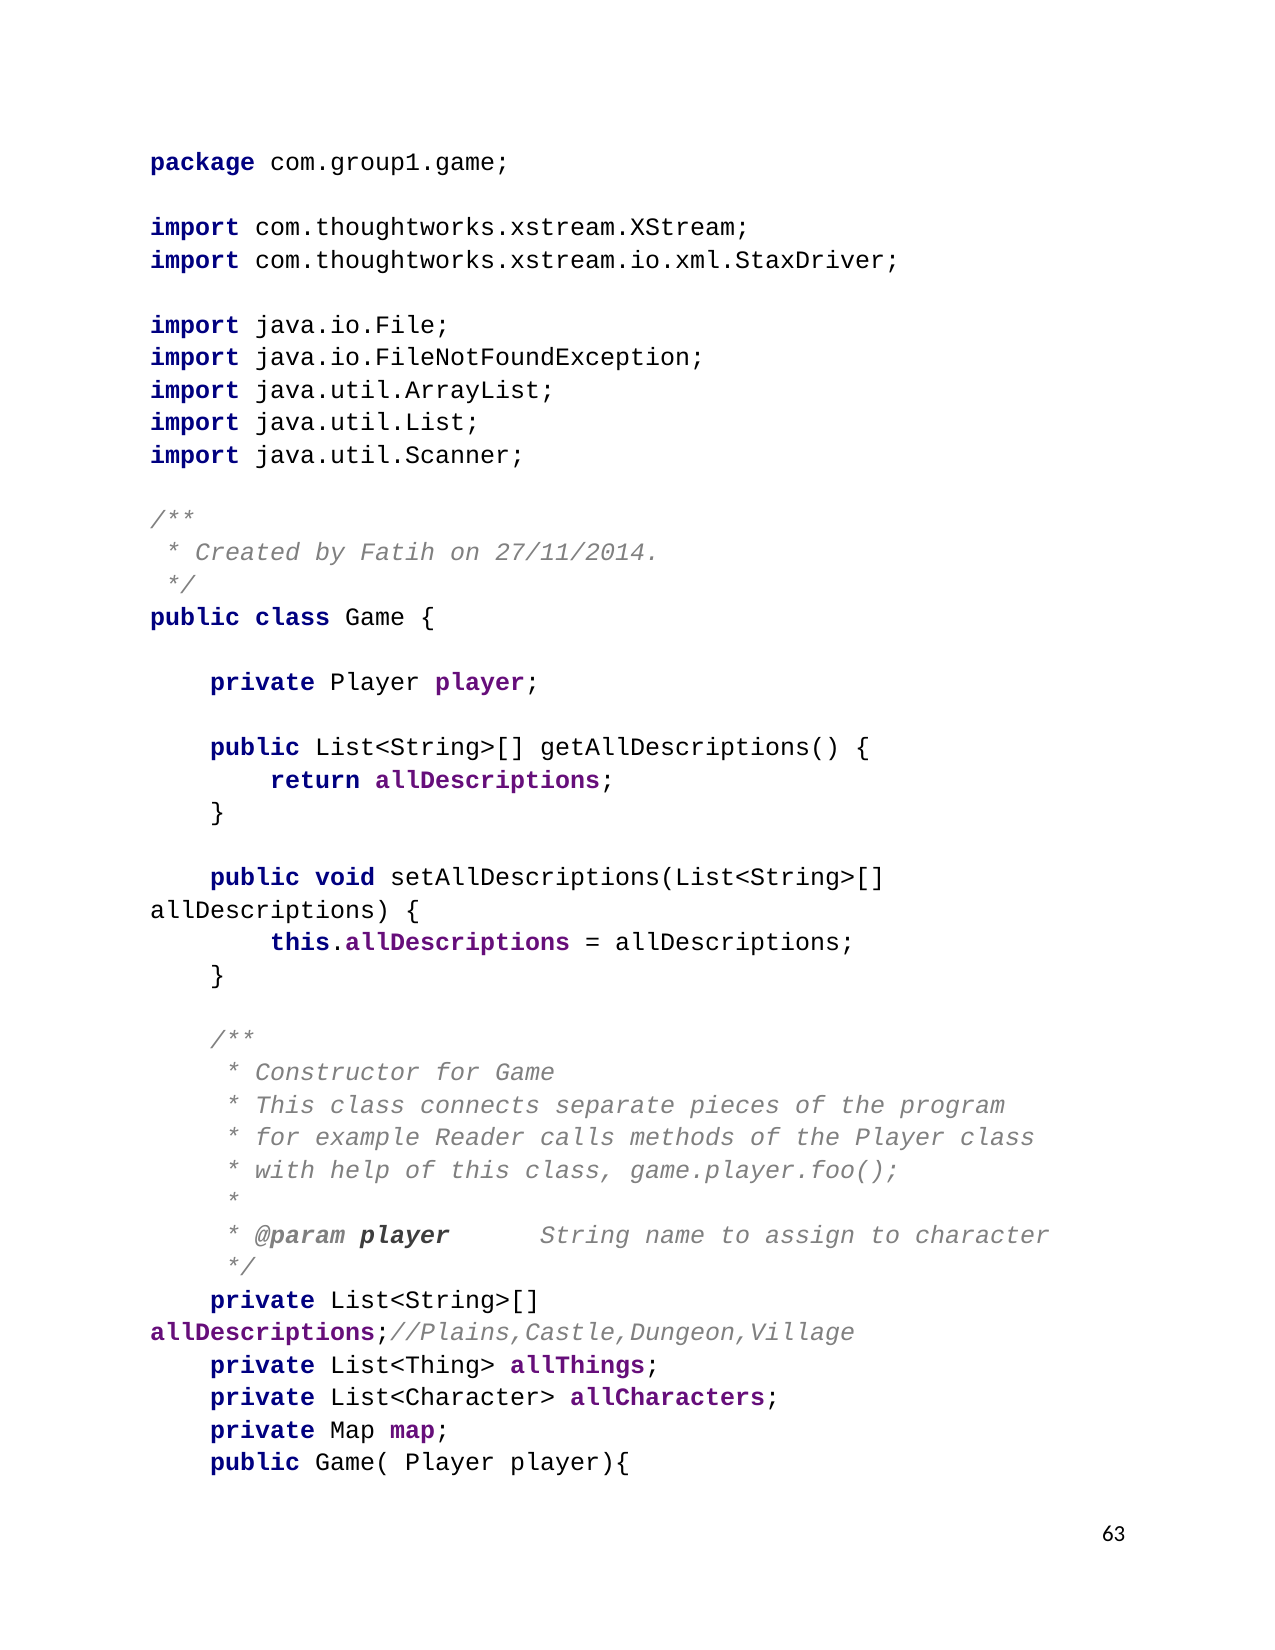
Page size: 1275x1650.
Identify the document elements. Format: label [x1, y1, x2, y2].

text [150, 150, 1125, 1478]
